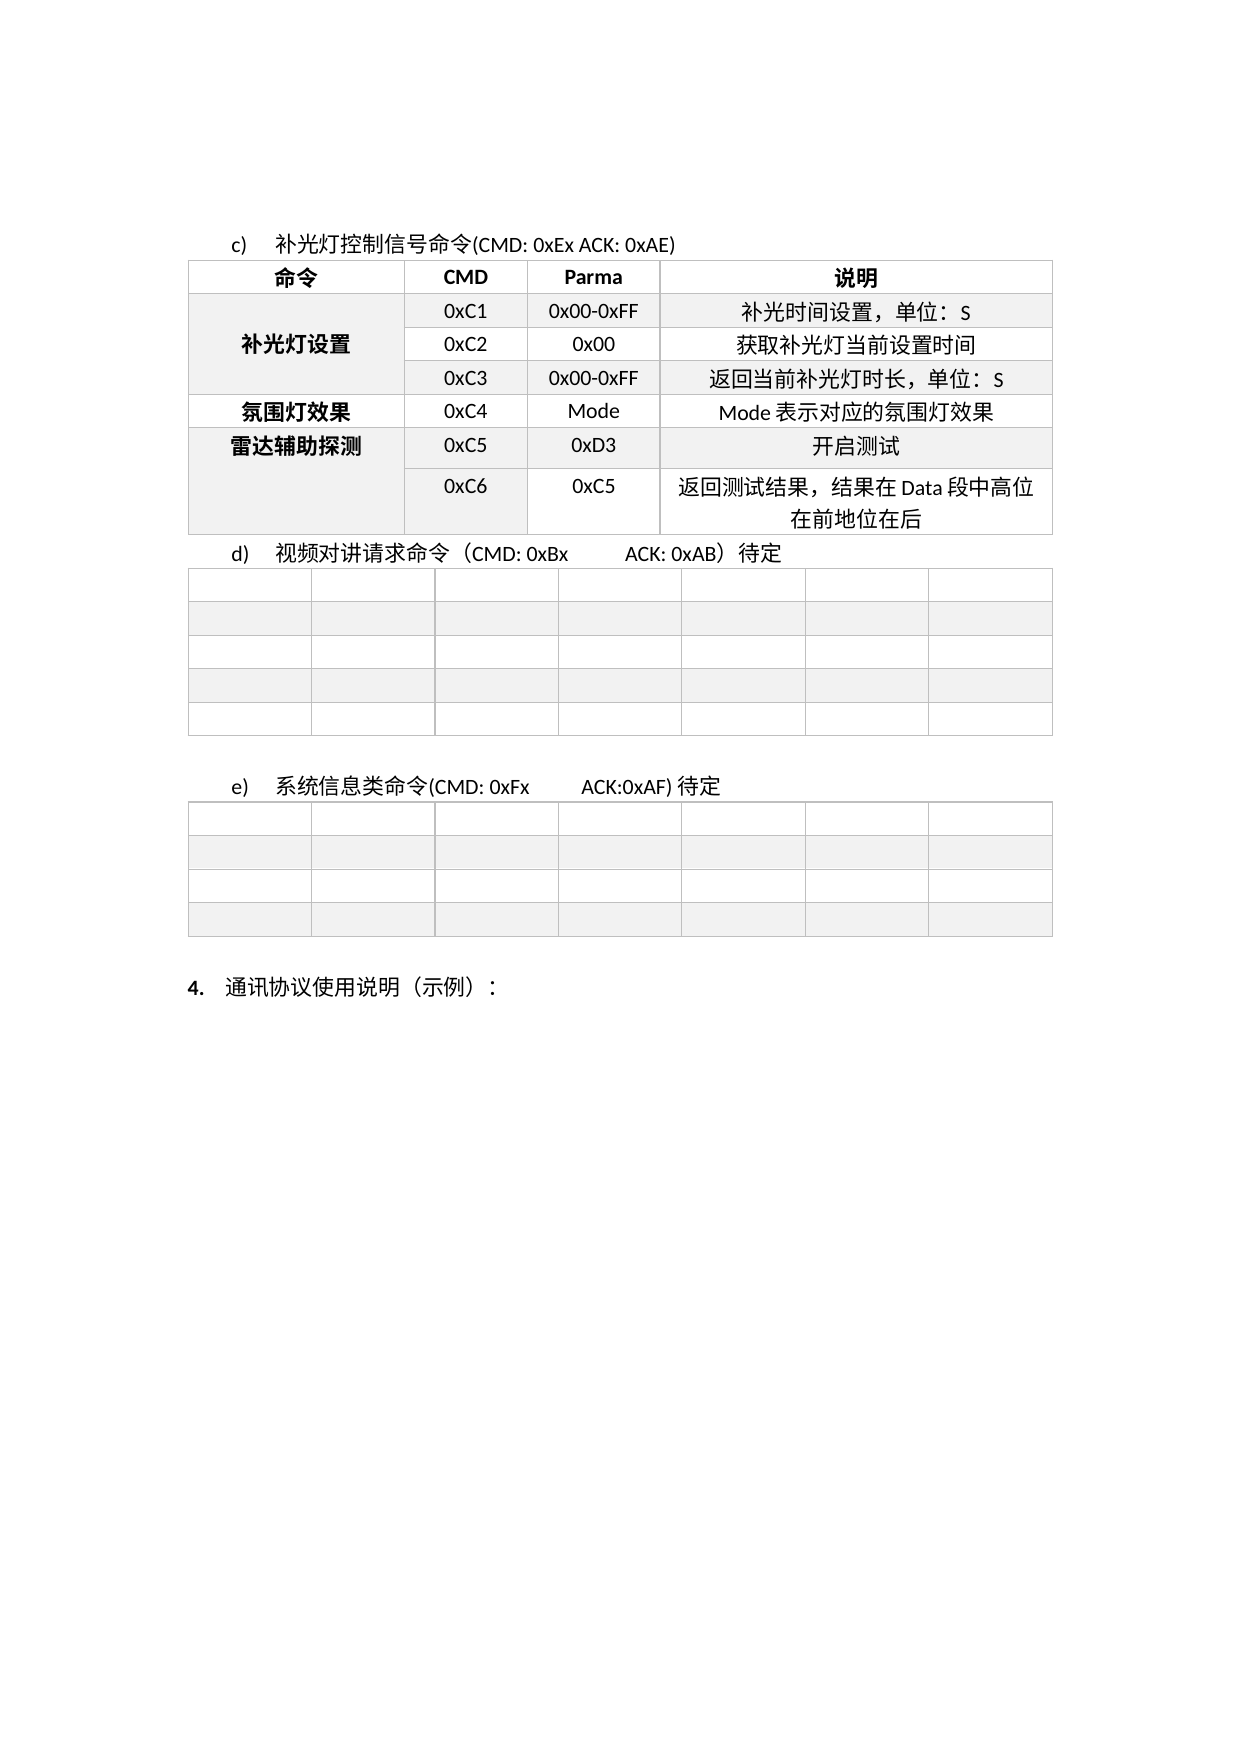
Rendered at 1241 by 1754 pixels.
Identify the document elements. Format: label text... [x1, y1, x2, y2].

table_cell [189, 870, 311, 902]
table_cell [312, 903, 434, 936]
table_cell [682, 669, 805, 702]
table_header [806, 569, 928, 601]
table_cell [929, 636, 1052, 668]
table_header [189, 803, 311, 835]
table_header Parma [528, 261, 659, 293]
table_cell [312, 636, 434, 668]
table_cell [189, 703, 311, 735]
table_cell 补光灯设置 [189, 294, 404, 394]
table_cell [682, 870, 805, 902]
table_cell [806, 602, 928, 635]
table_cell 0x00-0xFF [528, 361, 659, 394]
table_cell [436, 836, 558, 868]
table_cell [312, 669, 434, 702]
table_cell [436, 636, 558, 668]
table_header [312, 803, 434, 835]
table_cell 0xC6 [405, 469, 527, 534]
table_cell [436, 703, 558, 735]
table_cell 0xC1 [405, 294, 527, 327]
table_cell Mode表示对应的氛围灯效果 [661, 395, 1052, 427]
table_cell [682, 836, 805, 868]
table_header [806, 803, 928, 835]
table_cell [436, 669, 558, 702]
table_header CMD [405, 261, 527, 293]
table_cell [559, 602, 681, 635]
table_cell [806, 836, 928, 868]
list 视频对讲请求命令（CMD: 0xBx ACK: 0xAB）待定 [231, 535, 1053, 568]
table_cell [806, 636, 928, 668]
table_cell 0x00 [528, 328, 659, 360]
table_cell [559, 636, 681, 668]
table_header [189, 569, 311, 601]
table_cell [189, 836, 311, 868]
table_cell [436, 602, 558, 635]
table_cell 0x00-0xFF [528, 294, 659, 327]
table_cell 返回测试结果，结果在Data段中高位在前地位在后 [661, 469, 1052, 534]
table_cell 雷达辅助探测 [189, 428, 404, 534]
table_cell [436, 903, 558, 936]
table_cell 0xC5 [405, 428, 527, 468]
table_cell 0xC5 [528, 469, 659, 534]
table_cell 返回当前补光灯时长，单位：S [661, 361, 1052, 394]
table_cell [189, 669, 311, 702]
table_header [559, 803, 681, 835]
table_cell 0xD3 [528, 428, 659, 468]
table_cell [312, 870, 434, 902]
table_cell [559, 836, 681, 868]
list 通讯协议使用说明（示例）： [187, 969, 1053, 1002]
table_header [929, 569, 1052, 601]
table_cell [929, 703, 1052, 735]
table_cell [559, 703, 681, 735]
table_cell [559, 903, 681, 936]
table_cell [929, 669, 1052, 702]
list 补光灯控制信号命令(CMD: 0xEx ACK: 0xAE) [231, 227, 1053, 259]
table_cell [189, 636, 311, 668]
table_header 说明 [661, 261, 1052, 293]
table_cell [312, 703, 434, 735]
list 系统信息类命令(CMD: 0xFx ACK:0xAF) 待定 [231, 769, 1053, 801]
table_cell [682, 636, 805, 668]
table_cell [312, 836, 434, 868]
table_header [312, 569, 434, 601]
table_header 命令 [189, 261, 404, 293]
table_cell 0xC2 [405, 328, 527, 360]
table_header [682, 569, 805, 601]
table_cell Mode [528, 395, 659, 427]
table_cell [929, 903, 1052, 936]
table_cell 氛围灯效果 [189, 395, 404, 427]
table_cell [436, 870, 558, 902]
table_header [436, 803, 558, 835]
table_header [929, 803, 1052, 835]
table_cell [189, 602, 311, 635]
table_cell [312, 602, 434, 635]
table_header [436, 569, 558, 601]
table_cell 0xC3 [405, 361, 527, 394]
table_cell 补光时间设置，单位：S [661, 294, 1052, 327]
table_cell [682, 703, 805, 735]
table_cell [806, 870, 928, 902]
table_cell [929, 870, 1052, 902]
table_cell 开启测试 [661, 428, 1052, 468]
table_header [682, 803, 805, 835]
table_cell [929, 602, 1052, 635]
table_cell [559, 870, 681, 902]
table_cell [189, 903, 311, 936]
table_cell [806, 703, 928, 735]
table_cell 0xC4 [405, 395, 527, 427]
table_cell [682, 903, 805, 936]
table_header [559, 569, 681, 601]
table_cell [806, 669, 928, 702]
table_cell [806, 903, 928, 936]
table_cell [929, 836, 1052, 868]
table_cell [559, 669, 681, 702]
table_cell [682, 602, 805, 635]
table_cell 获取补光灯当前设置时间 [661, 328, 1052, 360]
